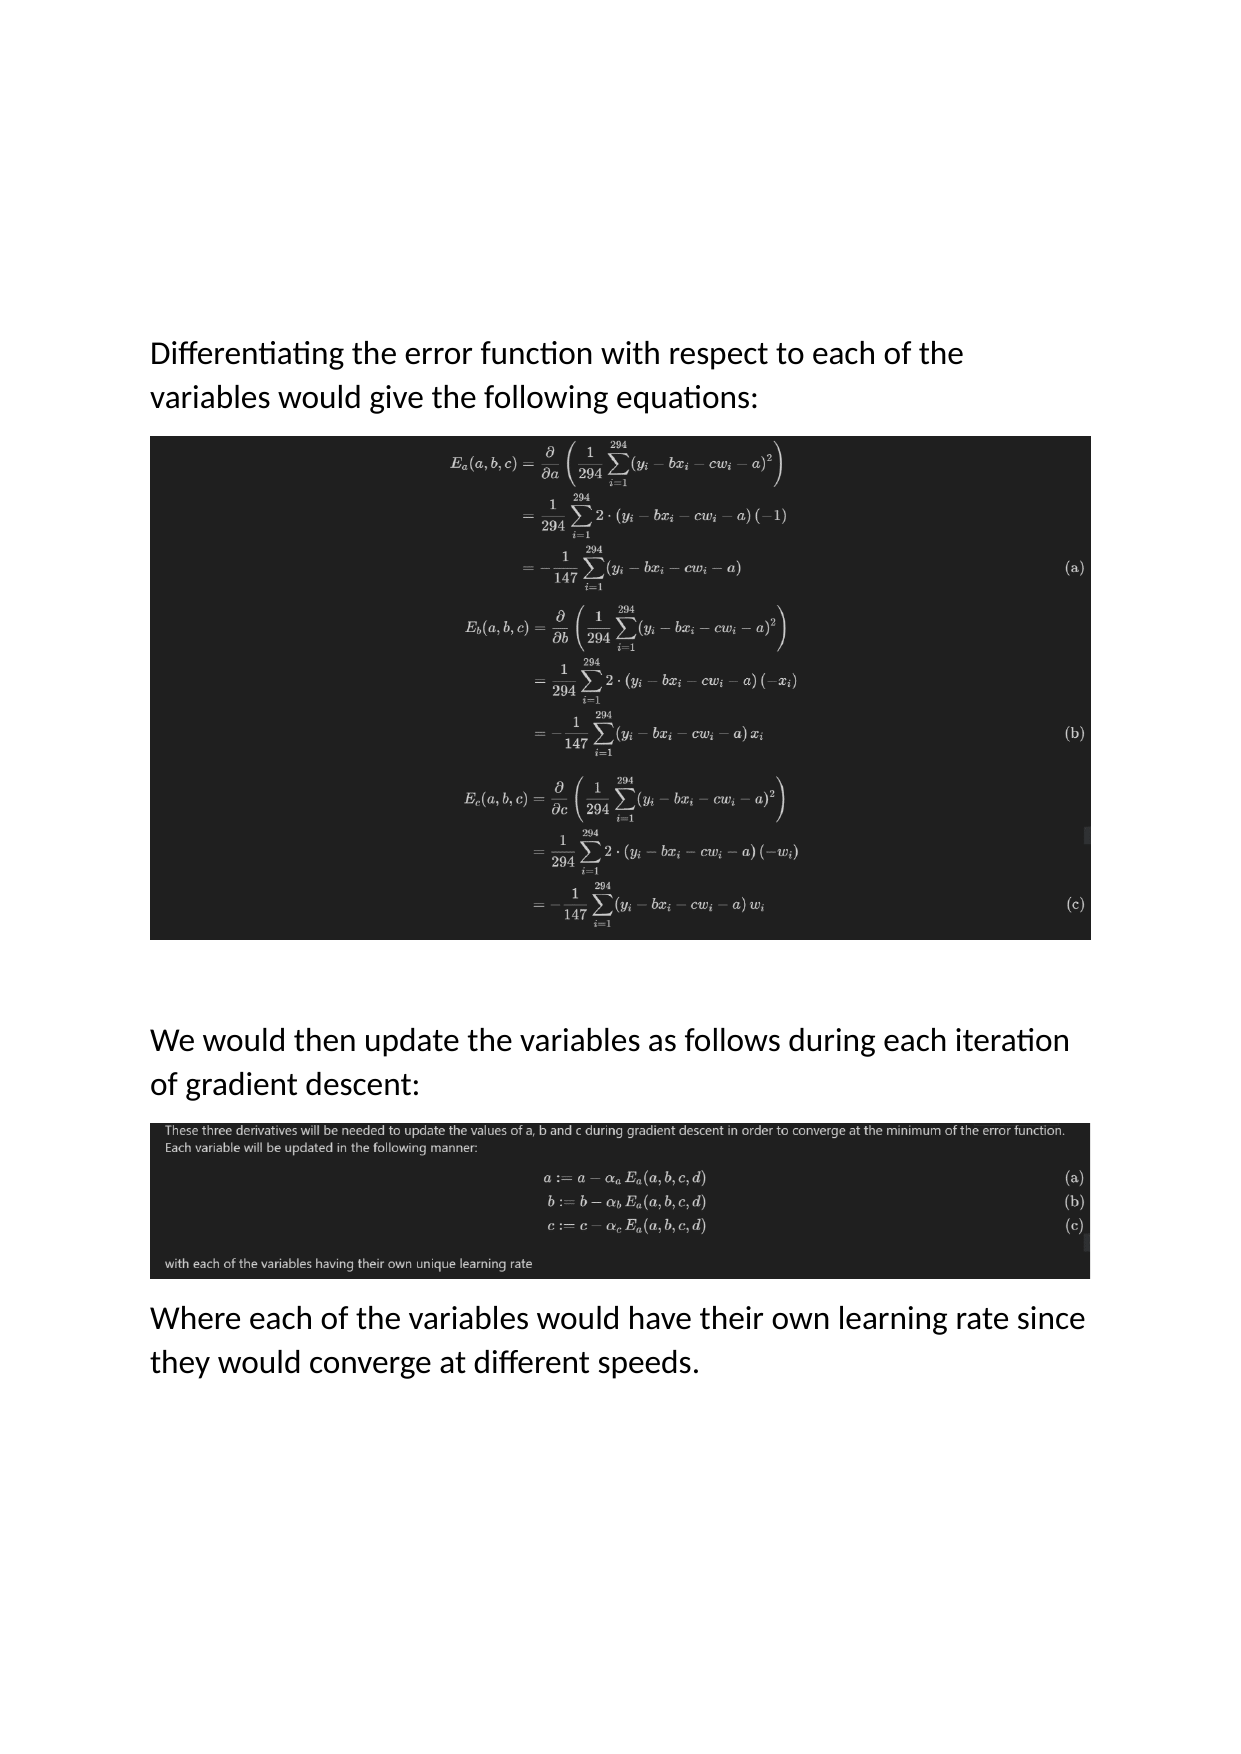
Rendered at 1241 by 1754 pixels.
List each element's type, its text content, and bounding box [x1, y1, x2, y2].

text We would then update the variables as follows during each iteration of gradient descent: [150, 1019, 1090, 1104]
text Where each of the variables would have their own learning rate since they would converge at different speeds. [150, 1297, 1090, 1382]
text Differentiating the error function with respect to each of the variables would give the following equations: [150, 332, 1090, 417]
picture [150, 1123, 1091, 1279]
picture [150, 436, 1091, 940]
